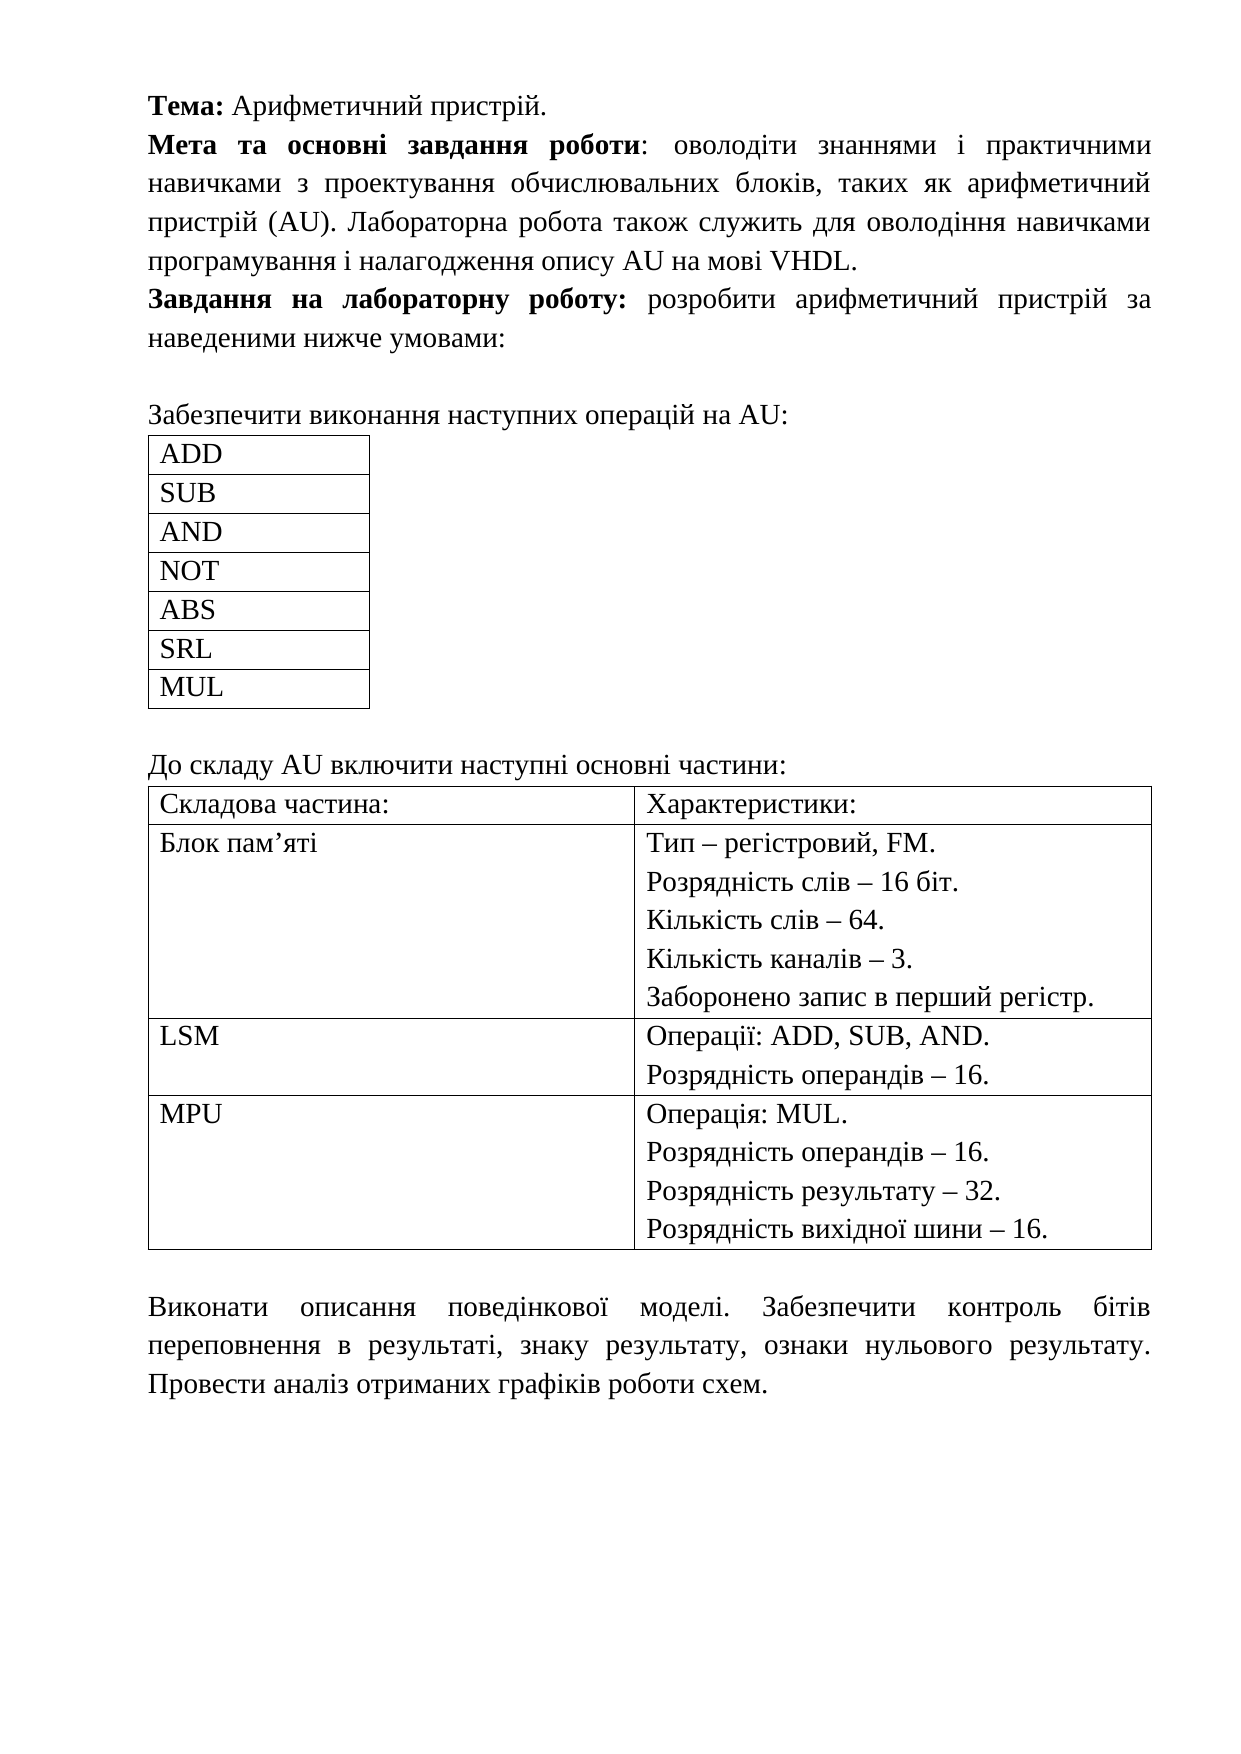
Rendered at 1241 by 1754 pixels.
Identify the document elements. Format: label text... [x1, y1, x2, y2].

table_cell NOT [149, 553, 369, 591]
table_cell AND [149, 514, 369, 552]
table_cell MPU [149, 1096, 634, 1249]
table_cell MUL [149, 670, 369, 707]
text Виконати описання поведінкової моделі. Забезпечити контроль бітів переповнення в результаті, знаку результату, ознаки нульового результату. Провести аналіз отриманих графіків роботи схем. [148, 1289, 1152, 1399]
text Забезпечити виконання наступних операцій на AU: [148, 397, 1152, 430]
text До складу AU включити наступні основні частини: [148, 747, 1152, 781]
table_header ADD [149, 436, 369, 474]
table_cell SUB [149, 475, 369, 513]
text Завдання на лабораторну роботу: розробити арифметичний пристрій за наведеними нижче умовами: [148, 281, 1152, 353]
table_cell Операції: ADD, SUB, AND. Розрядність операндів – 16. [635, 1019, 1151, 1095]
table_cell Блок пам’яті [149, 825, 634, 1017]
table_cell LSM [149, 1019, 634, 1095]
table_header Складова частина: [149, 787, 634, 824]
table_cell Тип – регістровий, FM. Розрядність слів – 16 біт. Кількість слів – 64. Кількість каналів – 3. Заборонено запис в перший регістр. [635, 825, 1151, 1017]
table_header Характеристики: [635, 787, 1151, 824]
text Тема: Арифметичний пристрій. [148, 88, 1156, 122]
table_cell Операція: MUL. Розрядність операндів – 16. Розрядність результату – 32. Розрядність вихідної шини – 16. [635, 1096, 1151, 1249]
table_cell ABS [149, 592, 369, 630]
table_cell SRL [149, 631, 369, 668]
text Мета та основні завдання роботи: оволодіти знаннями і практичними навичками з проектування обчислювальних блоків, таких як арифметичний пристрій (AU). Лабораторна робота також служить для оволодіння навичками програмування і налагодження опису AU на мові VHDL. [148, 127, 1152, 276]
